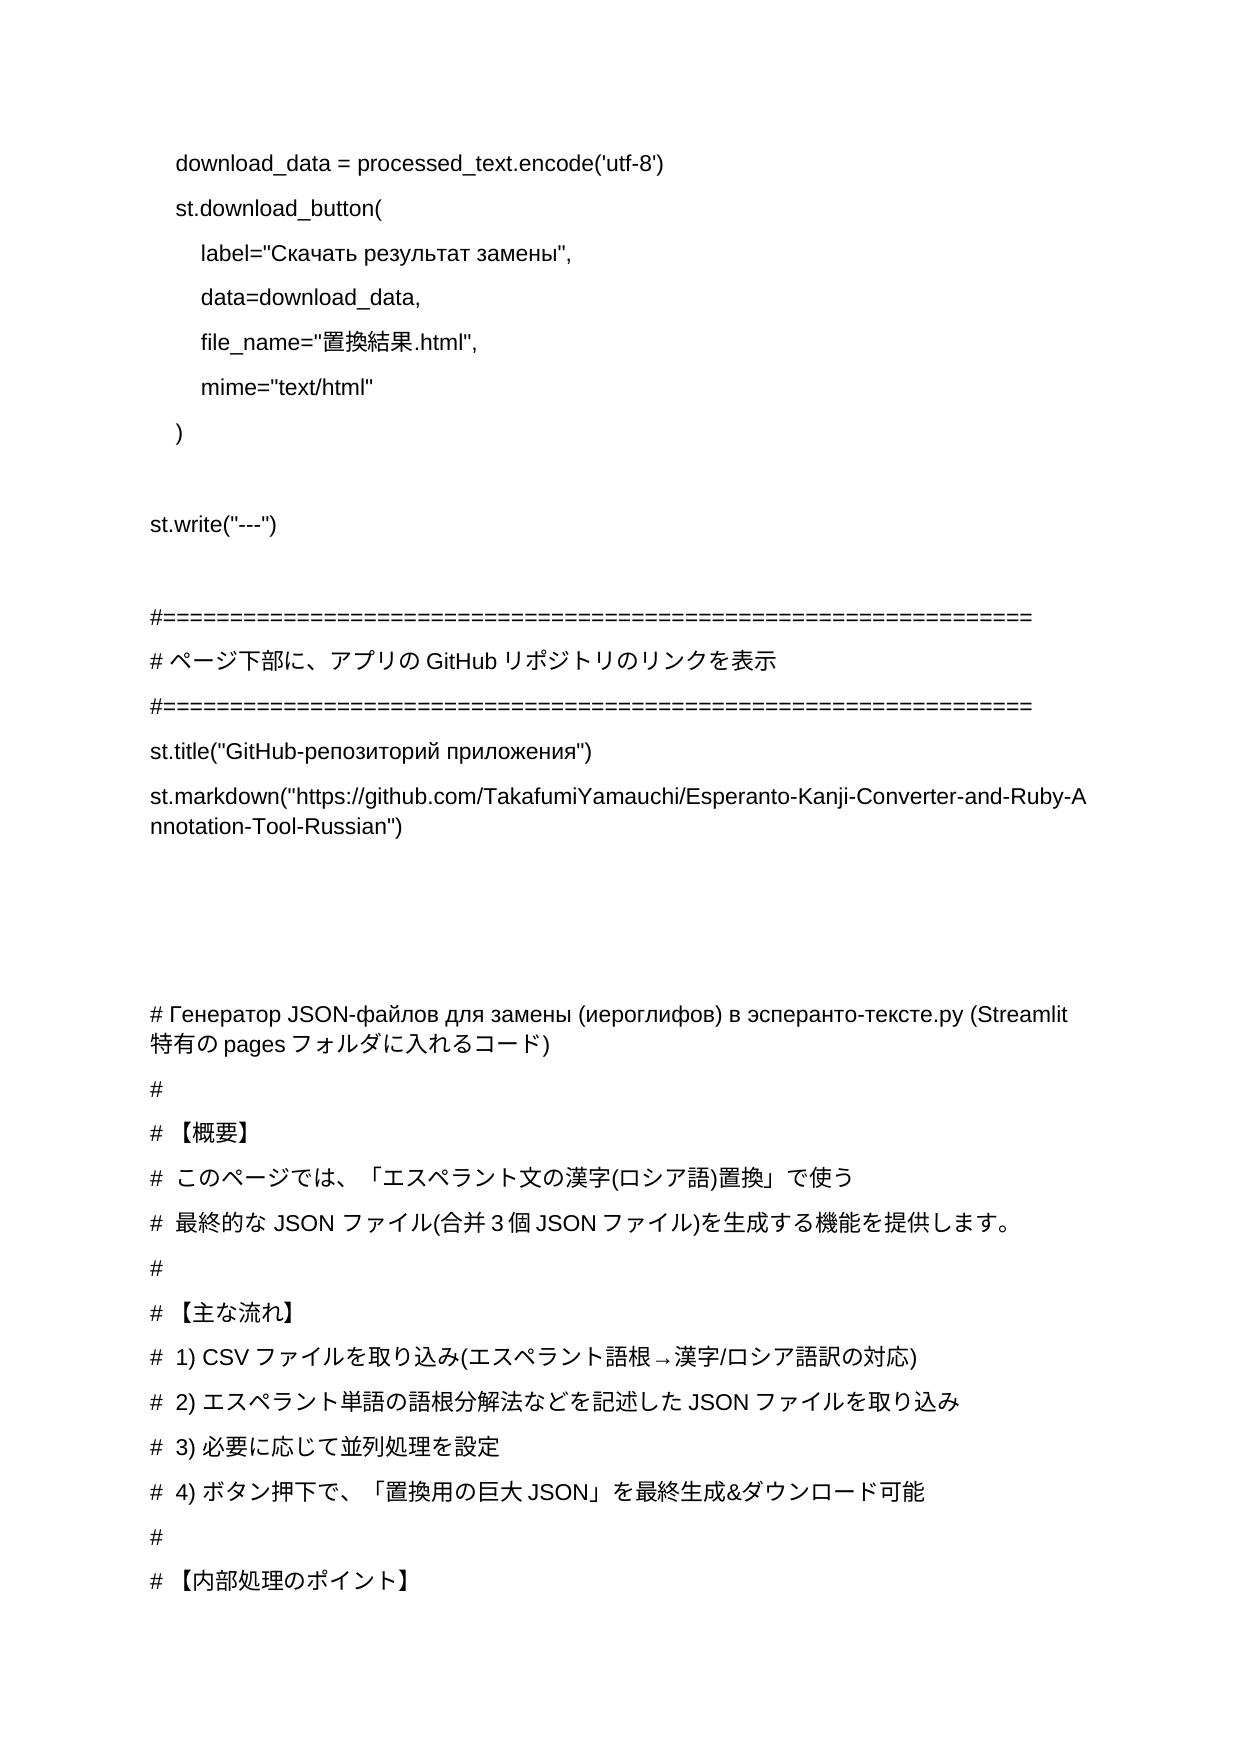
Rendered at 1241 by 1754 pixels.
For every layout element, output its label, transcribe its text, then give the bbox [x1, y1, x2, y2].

text ) [150, 419, 1090, 445]
text #================================================================= [150, 693, 1090, 719]
text # 4) ボタン押下で、「置換用の巨大JSON」を最終生成&ダウンロード可能 [150, 1479, 1090, 1505]
text # [150, 1523, 1090, 1550]
text st.download_button( [150, 195, 1090, 221]
text st.markdown("https://github.com/TakafumiYamauchi/Esperanto-Kanji-Converter-and-Ruby-Annotation-Tool-Russian") [150, 783, 1090, 839]
text # このページでは、「エスペラント文の漢字(ロシア語)置換」で使う [150, 1165, 1090, 1191]
text # Генератор JSON-файлов для замены (иероглифов) в эсперанто-тексте.py (Streamlit特有のpagesフォルダに入れるコード) [150, 1001, 1090, 1057]
text # 【内部処理のポイント】 [150, 1568, 1090, 1594]
text st.title("GitHub-репозиторий приложения") [150, 738, 1090, 764]
text mime="text/html" [150, 374, 1090, 400]
text # 3) 必要に応じて並列処理を設定 [150, 1434, 1090, 1460]
text data=download_data, [150, 284, 1090, 311]
text # ページ下部に、アプリのGitHubリポジトリのリンクを表示 [150, 648, 1090, 675]
text # 2) エスペラント単語の語根分解法などを記述したJSONファイルを取り込み [150, 1389, 1090, 1415]
text download_data = processed_text.encode('utf-8') [150, 150, 1090, 176]
text # 【主な流れ】 [150, 1299, 1090, 1326]
text # [150, 1255, 1090, 1281]
text # 最終的な JSON ファイル(合并3個JSONファイル)を生成する機能を提供します。 [150, 1210, 1090, 1236]
text #================================================================= [150, 603, 1090, 630]
text # 1) CSVファイルを取り込み(エスペラント語根→漢字/ロシア語訳の対応) [150, 1344, 1090, 1371]
text file_name="置換結果.html", [150, 329, 1090, 356]
text label="Скачать результат замены", [150, 239, 1090, 266]
text # 【概要】 [150, 1120, 1090, 1147]
text # [150, 1076, 1090, 1102]
text st.write("---") [150, 511, 1090, 537]
